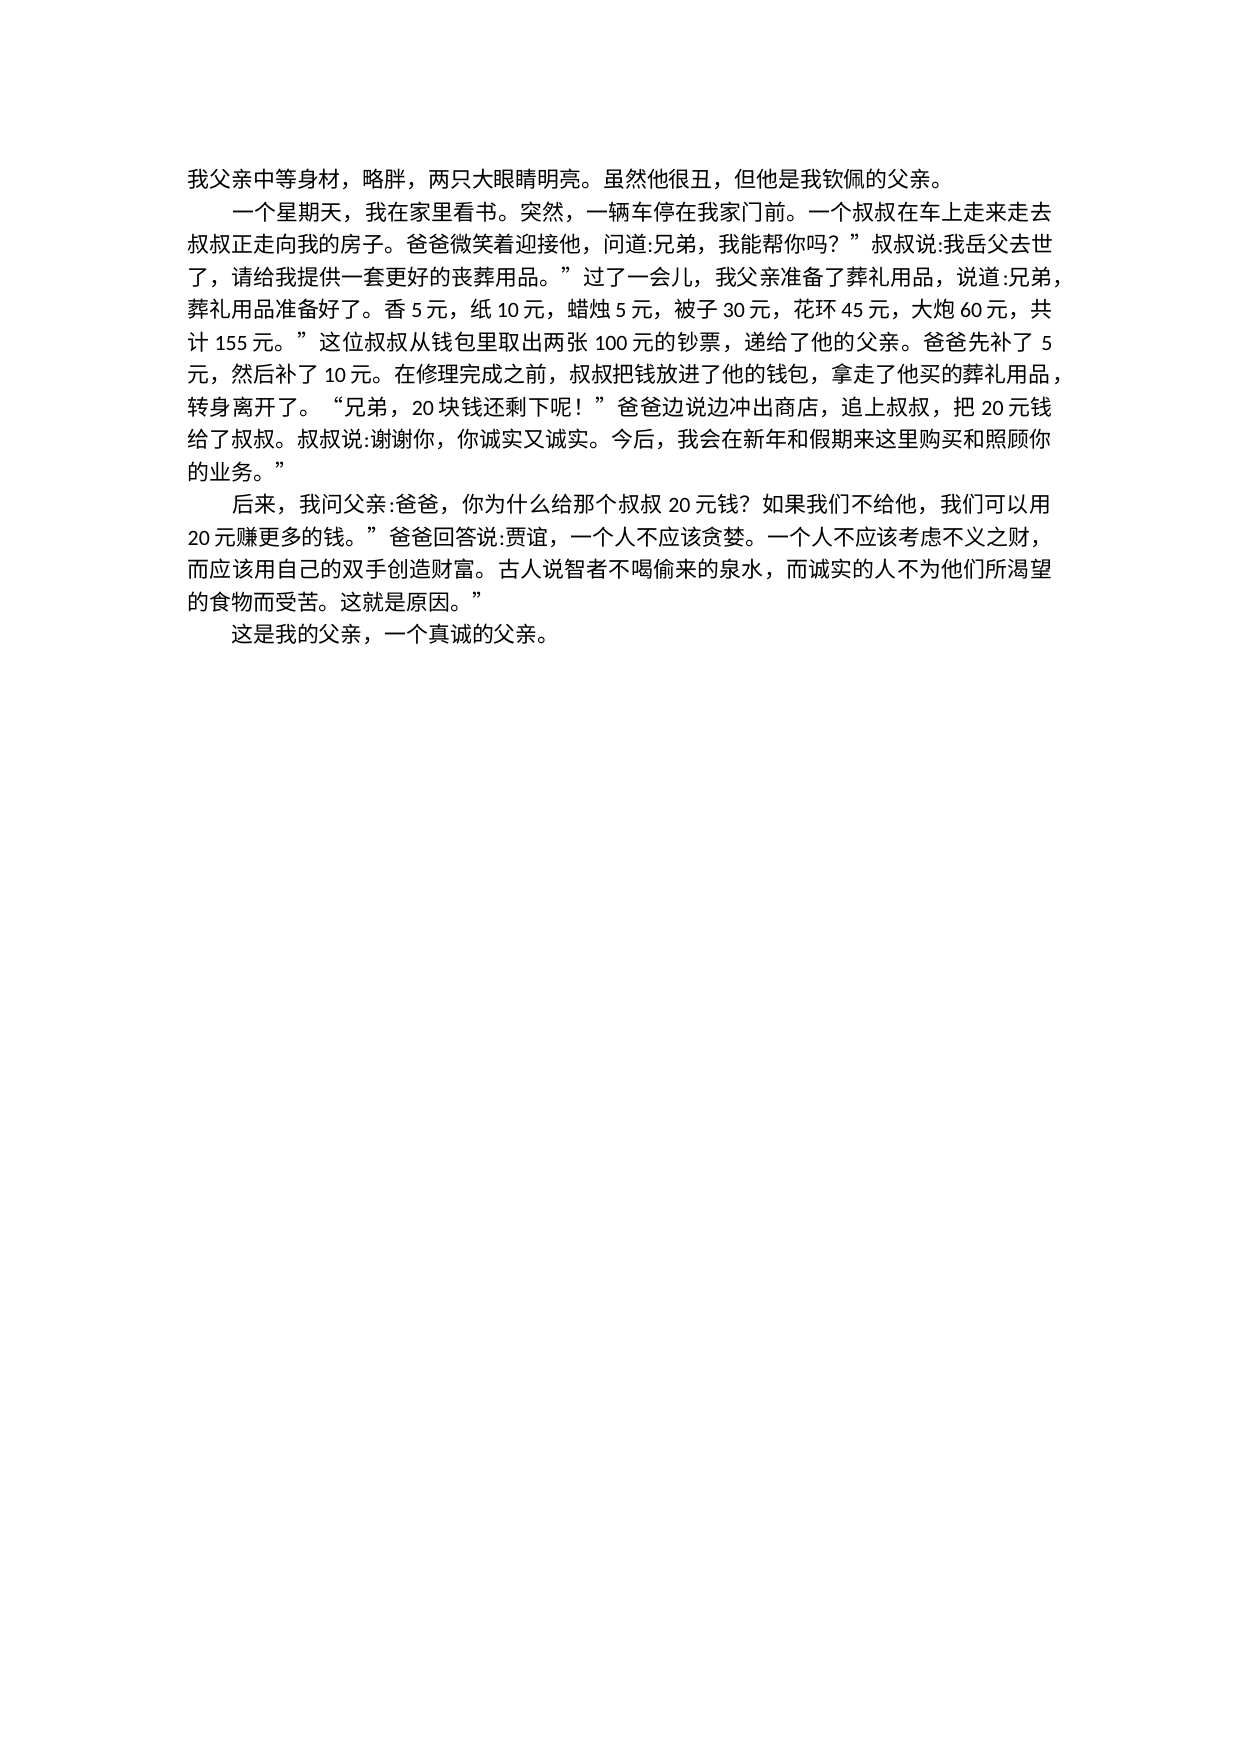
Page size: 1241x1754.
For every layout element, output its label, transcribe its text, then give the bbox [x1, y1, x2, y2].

text 后来，我问父亲:爸爸，你为什么给那个叔叔20元钱？如果我们不给他，我们可以用20元赚更多的钱。”爸爸回答说:贾谊，一个人不应该贪婪。一个人不应该考虑不义之财，而应该用自己的双手创造财富。古人说智者不喝偷来的泉水，而诚实的人不为他们所渴望的食物而受苦。这就是原因。” [187, 487, 1053, 617]
text 我父亲中等身材，略胖，两只大眼睛明亮。虽然他很丑，但他是我钦佩的父亲。 [187, 162, 1053, 194]
text 这是我的父亲，一个真诚的父亲。 [187, 617, 1053, 649]
text 一个星期天，我在家里看书。突然，一辆车停在我家门前。一个叔叔在车上走来走去。叔叔正走向我的房子。爸爸微笑着迎接他，问道:兄弟，我能帮你吗？”叔叔说:我岳父去世了，请给我提供一套更好的丧葬用品。”过了一会儿，我父亲准备了葬礼用品，说道:兄弟，葬礼用品准备好了。香5元，纸10元，蜡烛5元，被子30元，花环45元，大炮60元，共计155元。”这位叔叔从钱包里取出两张100元的钞票，递给了他的父亲。爸爸先补了5元，然后补了10元。在修理完成之前，叔叔把钱放进了他的钱包，拿走了他买的葬礼用品，转身离开了。“兄弟，20块钱还剩下呢！”爸爸边说边冲出商店，追上叔叔，把20元钱给了叔叔。叔叔说:谢谢你，你诚实又诚实。今后，我会在新年和假期来这里购买和照顾你的业务。” [187, 194, 1053, 487]
